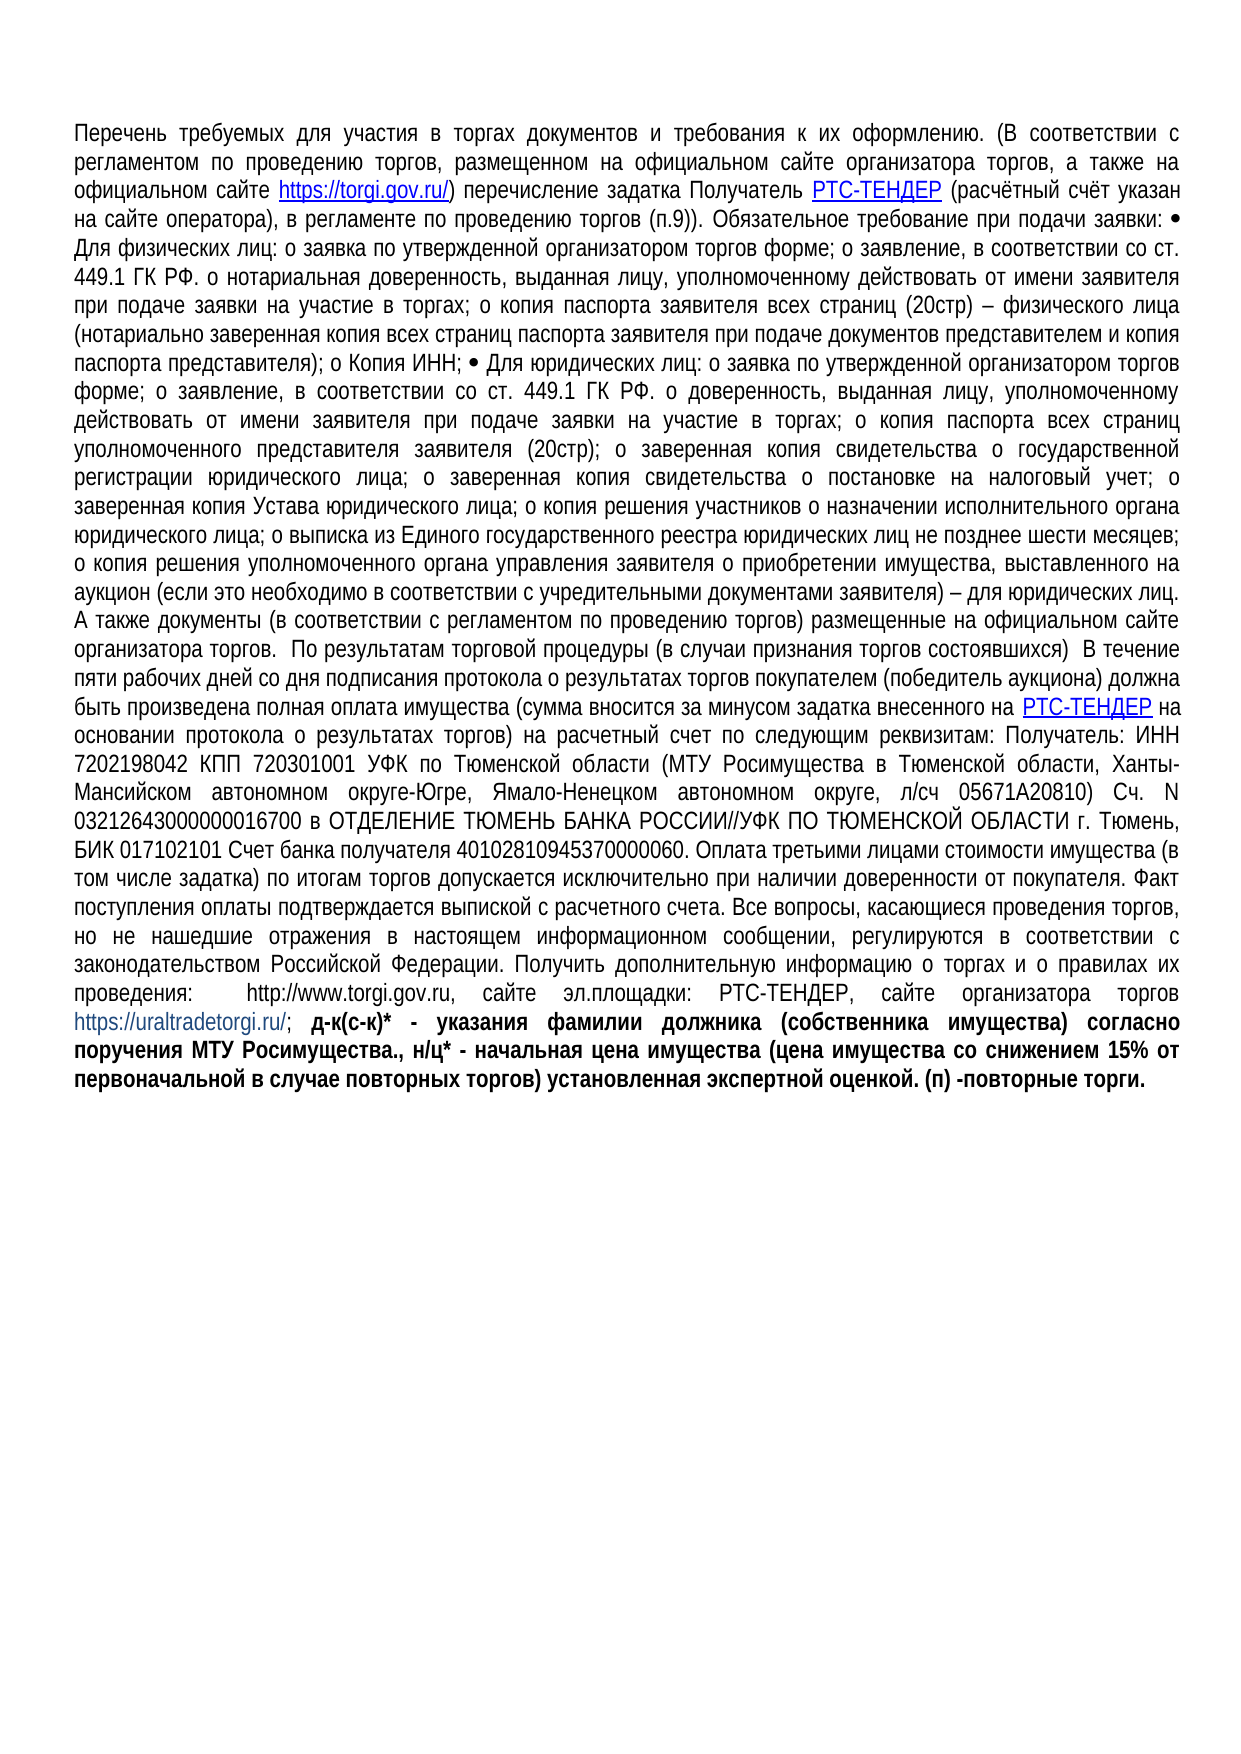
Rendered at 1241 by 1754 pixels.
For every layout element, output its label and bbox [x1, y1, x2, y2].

text [74, 118, 1181, 1092]
